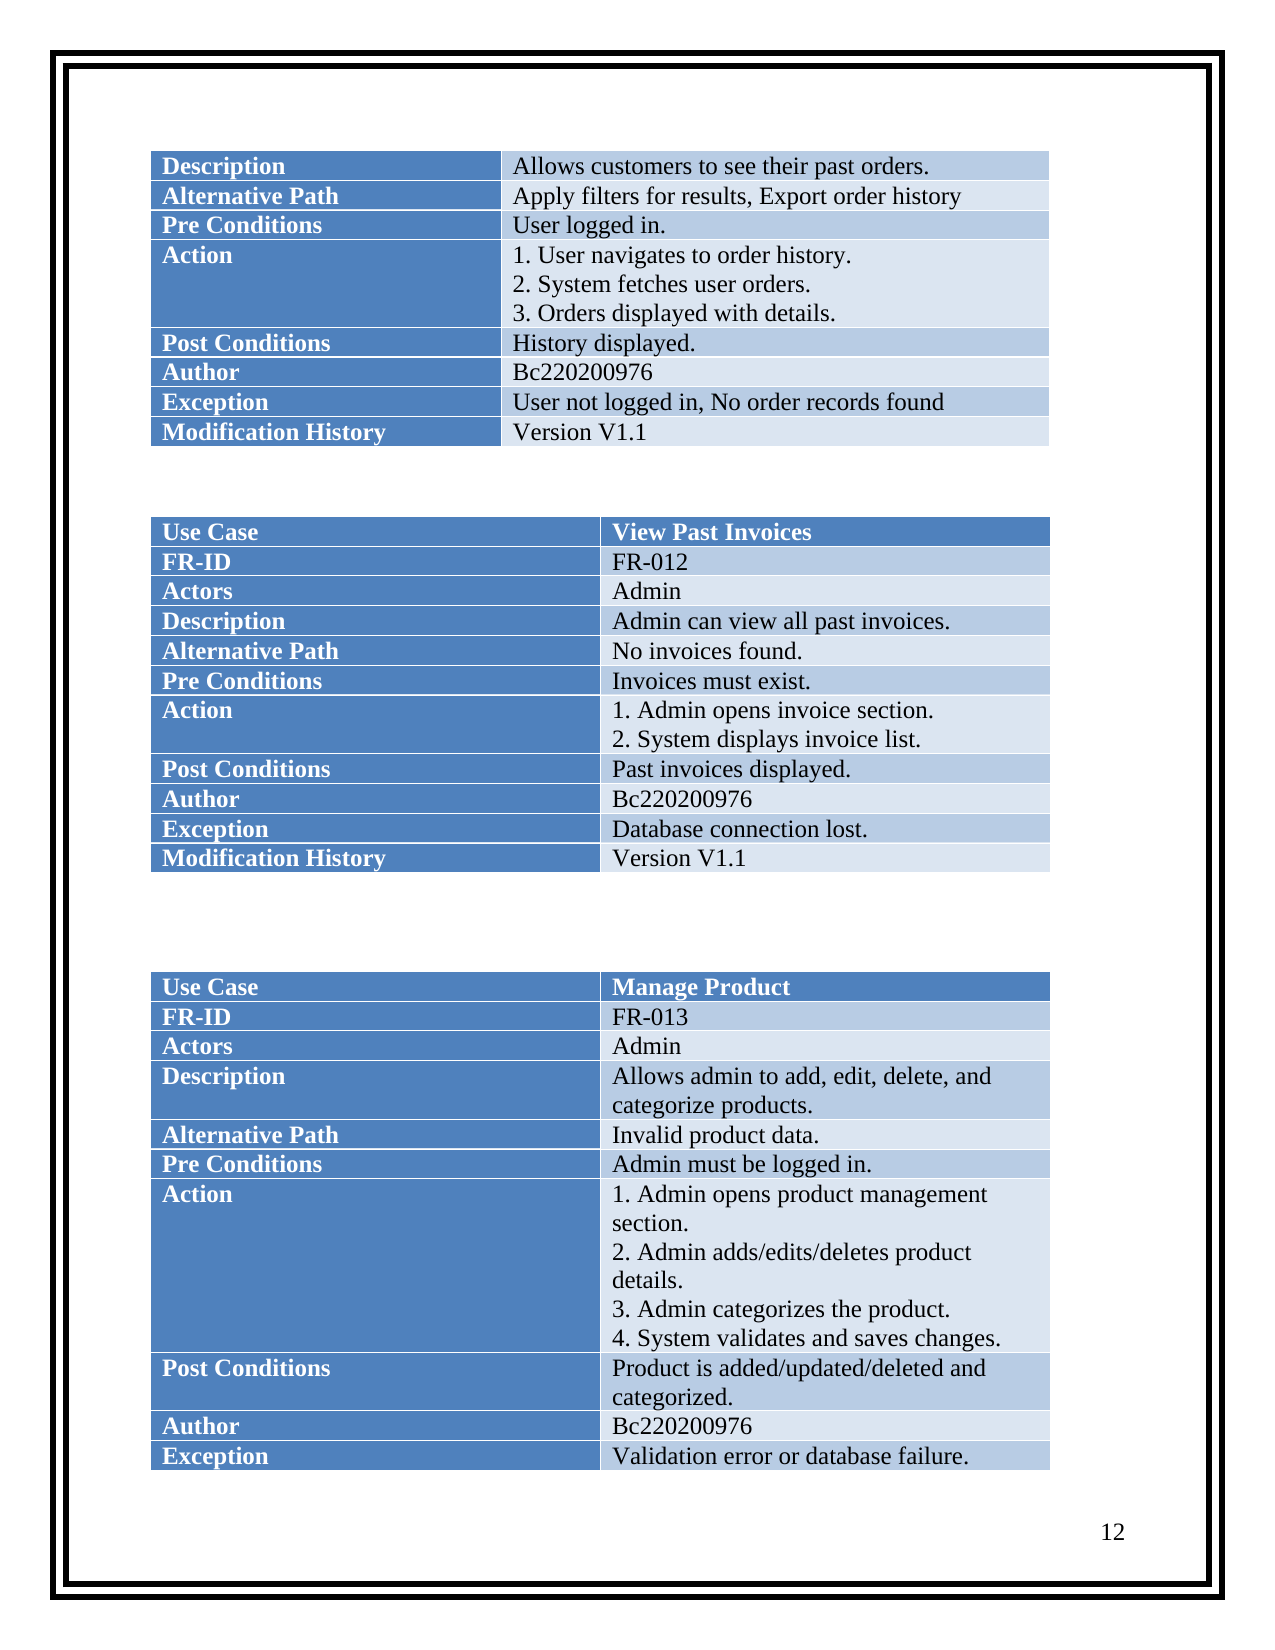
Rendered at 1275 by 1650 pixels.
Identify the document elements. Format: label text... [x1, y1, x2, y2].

table_cell Alternative Path [151, 1120, 600, 1148]
table_cell Apply filters for results, Export order history [502, 181, 1049, 209]
table_cell Alternative Path [151, 636, 600, 665]
table_cell Alternative Path [151, 181, 501, 209]
table_cell Action [151, 696, 600, 753]
table_cell FR-013 [601, 1002, 1050, 1030]
table_cell User not logged in, No order records found [502, 387, 1049, 416]
table_header View Past Invoices [601, 517, 1050, 546]
table_cell Admin can view all past invoices. [601, 606, 1050, 635]
table_cell Modification History [151, 417, 501, 446]
table_cell Admin [601, 1031, 1050, 1060]
table_cell No invoices found. [601, 636, 1050, 665]
table_cell Bc220200976 [601, 784, 1050, 813]
table_cell Validation error or database failure. [601, 1441, 1050, 1470]
table_header Manage Product [601, 972, 1050, 1001]
table_cell Invoices must exist. [601, 666, 1050, 694]
table_cell Post Conditions [151, 328, 501, 356]
table_cell Invalid product data. [601, 1120, 1050, 1148]
table_cell Pre Conditions [151, 211, 501, 239]
table_cell Exception [151, 814, 600, 842]
table_cell Author [151, 358, 501, 386]
table_cell Allows customers to see their past orders. [502, 151, 1049, 180]
table_cell Description [151, 606, 600, 635]
table_cell Product is added/updated/deleted and categorized. [601, 1353, 1050, 1410]
table_cell Version V1.1 [601, 844, 1050, 872]
table_cell Action [151, 240, 501, 327]
table_cell Description [151, 151, 501, 180]
table_cell Description [151, 1061, 600, 1119]
table_cell Exception [151, 1441, 600, 1470]
table_cell FR-ID [151, 1002, 600, 1030]
table_cell Pre Conditions [151, 1150, 600, 1178]
table_cell Modification History [151, 844, 600, 872]
table_cell 1. User navigates to order history. 2. System fetches user orders. 3. Orders displayed with details. [502, 240, 1049, 327]
table_cell Bc220200976 [601, 1411, 1050, 1440]
table_cell Exception [151, 387, 501, 416]
table_header Use Case [151, 517, 600, 546]
table_cell User logged in. [502, 211, 1049, 239]
table_cell 1. Admin opens invoice section. 2. System displays invoice list. [601, 696, 1050, 753]
table_cell Database connection lost. [601, 814, 1050, 842]
table_cell Post Conditions [151, 754, 600, 783]
table_cell History displayed. [502, 328, 1049, 356]
table_cell Post Conditions [151, 1353, 600, 1410]
table_cell Actors [151, 1031, 600, 1060]
table_cell Author [151, 784, 600, 813]
table_cell FR-ID [151, 547, 600, 575]
table_cell Admin [601, 576, 1050, 605]
table_cell Pre Conditions [151, 666, 600, 694]
table_cell Bc220200976 [502, 358, 1049, 386]
table_cell Past invoices displayed. [601, 754, 1050, 783]
table_cell 1. Admin opens product management section. 2. Admin adds/edits/deletes product details. 3. Admin categorizes the product. 4. System validates and saves changes. [601, 1179, 1050, 1352]
table_cell Author [151, 1411, 600, 1440]
table_header Use Case [151, 972, 600, 1001]
table_cell Action [151, 1179, 600, 1352]
table_cell FR-012 [601, 547, 1050, 575]
table_cell Version V1.1 [502, 417, 1049, 446]
table_cell Actors [151, 576, 600, 605]
table_cell Allows admin to add, edit, delete, and categorize products. [601, 1061, 1050, 1119]
table_cell Admin must be logged in. [601, 1150, 1050, 1178]
